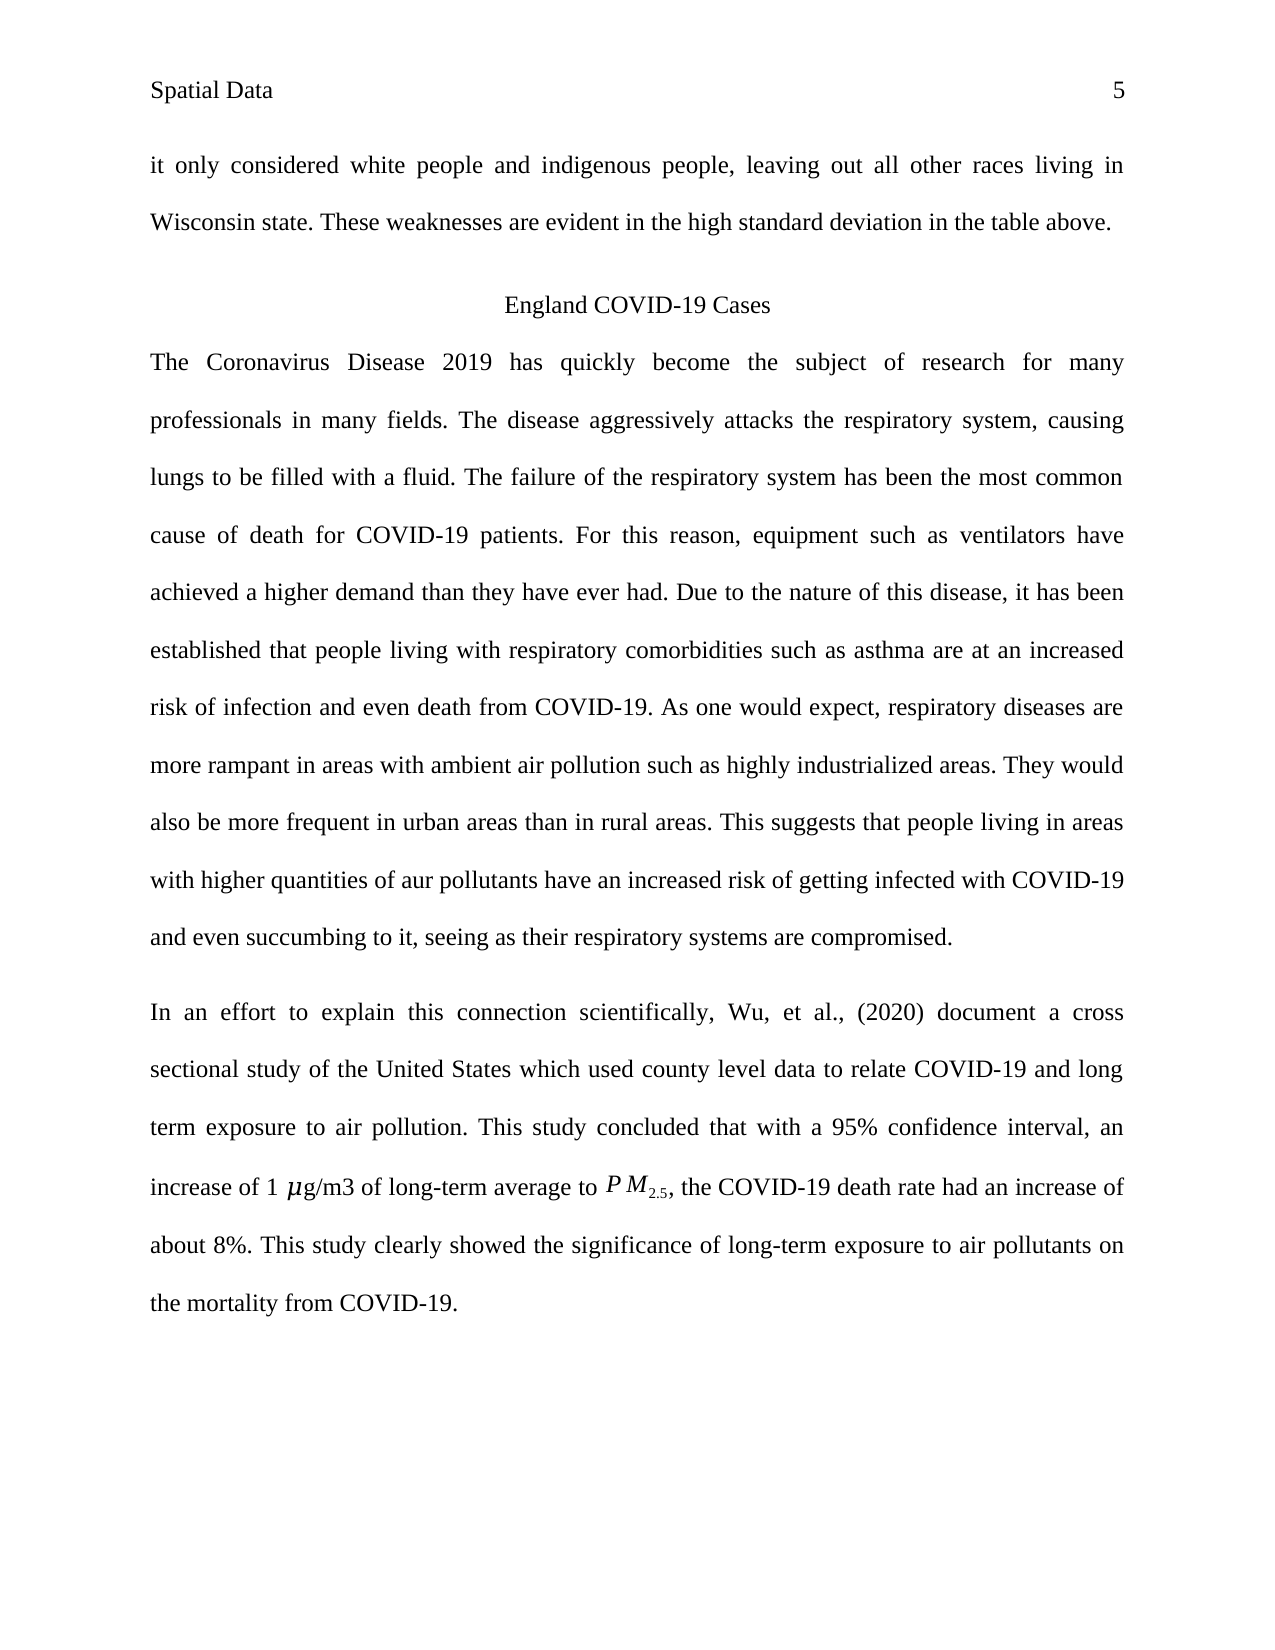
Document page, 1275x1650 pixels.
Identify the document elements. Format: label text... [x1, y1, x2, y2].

subtitle England COVID-19 Cases [150, 290, 1125, 319]
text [150, 150, 1125, 236]
text The Coronavirus Disease 2019 has quickly become the subject of research for many professionals in many fields. The disease aggressively attacks the respiratory system, causing lungs to be filled with a fluid. The failure of the respiratory system has been the most common cause of death for COVID-19 patients. For this reason, equipment such as ventilators have achieved a higher demand than they have ever had. Due to the nature of this disease, it has been established that people living with respiratory comorbidities such as asthma are at an increased risk of infection and even death from COVID-19. As one would expect, respiratory diseases are more rampant in areas with ambient air pollution such as highly industrialized areas. They would also be more frequent in urban areas than in rural areas. This suggests that people living in areas with higher quantities of aur pollutants have an increased risk of getting infected with COVID-19 and even succumbing to it, seeing as their respiratory systems are compromised. [150, 347, 1125, 951]
text In an effort to explain this connection scientifically, Wu, et al., (2020) document a cross sectional study of the United States which used county level data to relate COVID-19 and long term exposure to air pollution. This study concluded that with a 95% confidence interval, an increase of 1 𝜇g/m3 of long-term average to , the COVID-19 death rate had an increase of about 8%. This study clearly showed the significance of long-term exposure to air pollutants on the mortality from COVID-19. [150, 997, 1125, 1317]
